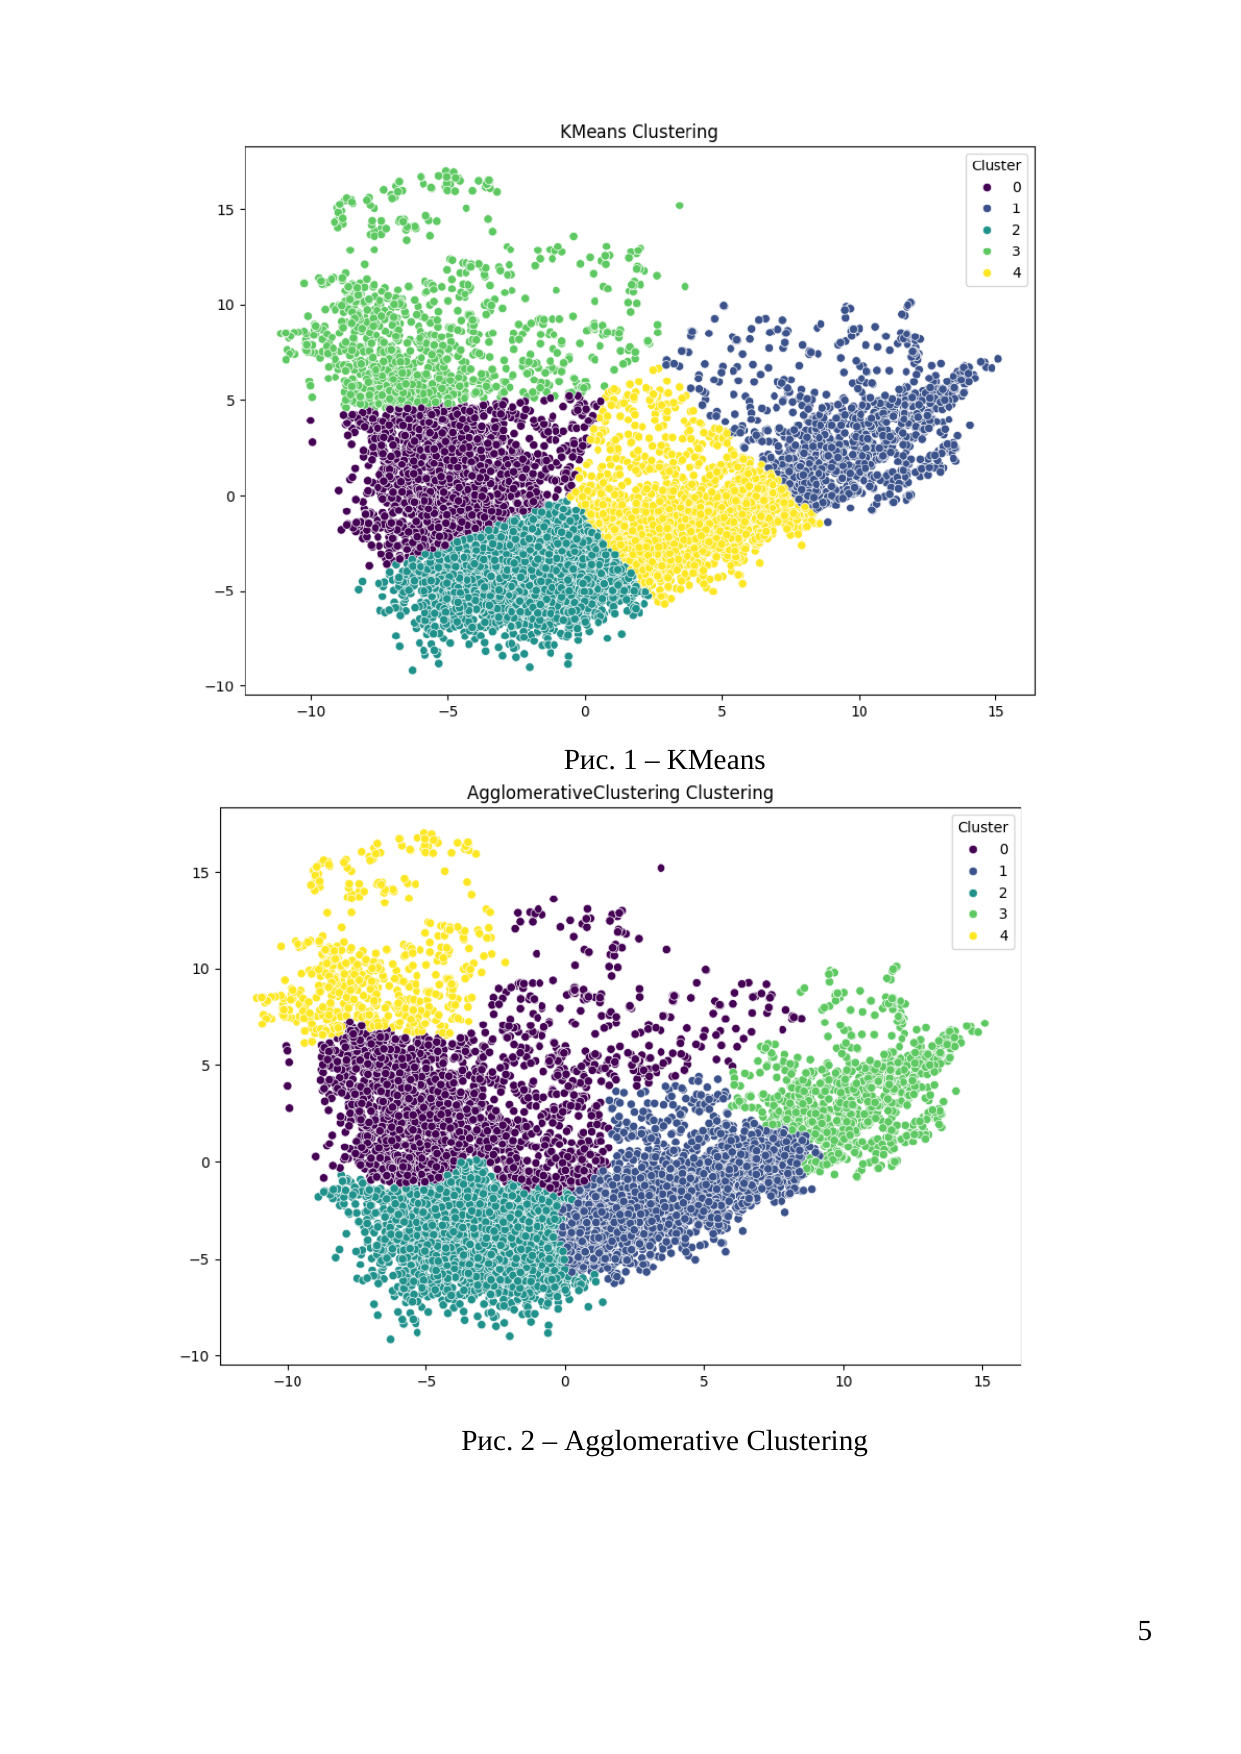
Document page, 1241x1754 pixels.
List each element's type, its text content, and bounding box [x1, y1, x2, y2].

picture [201, 118, 1039, 725]
picture [177, 779, 1022, 1389]
